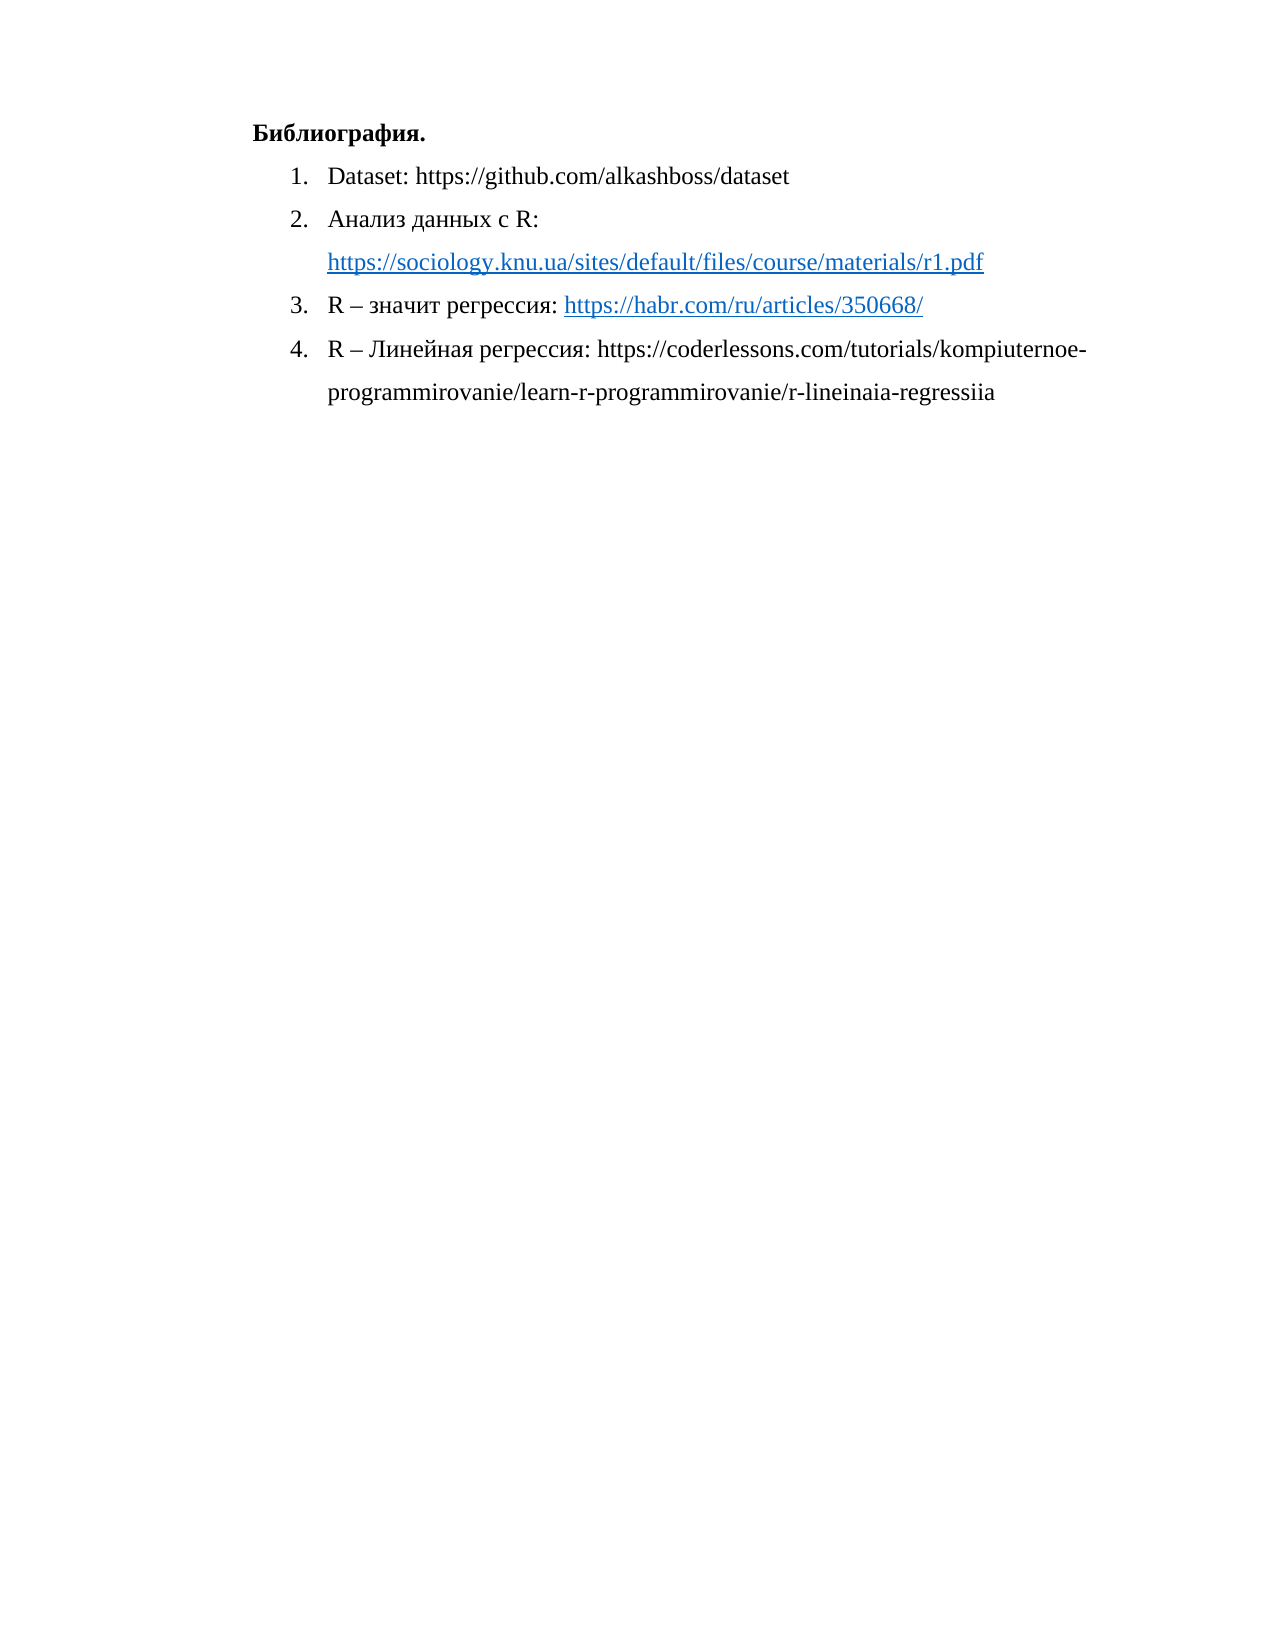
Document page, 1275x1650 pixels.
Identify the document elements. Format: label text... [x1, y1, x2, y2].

list R – Линейная регрессия: https://coderlessons.com/tutorials/kompiuternoe-programmirovanie/learn-r-programmirovanie/r-lineinaia-regressiia [290, 334, 1186, 406]
text Библиография. [177, 118, 1186, 147]
list R – значит регрессия: https://habr.com/ru/articles/350668/ [290, 291, 1186, 319]
list Анализ данных c R: https://sociology.knu.ua/sites/default/files/course/materials/r1.pdf [290, 204, 1186, 276]
list Dataset: https://github.com/alkashboss/dataset [290, 161, 1186, 190]
